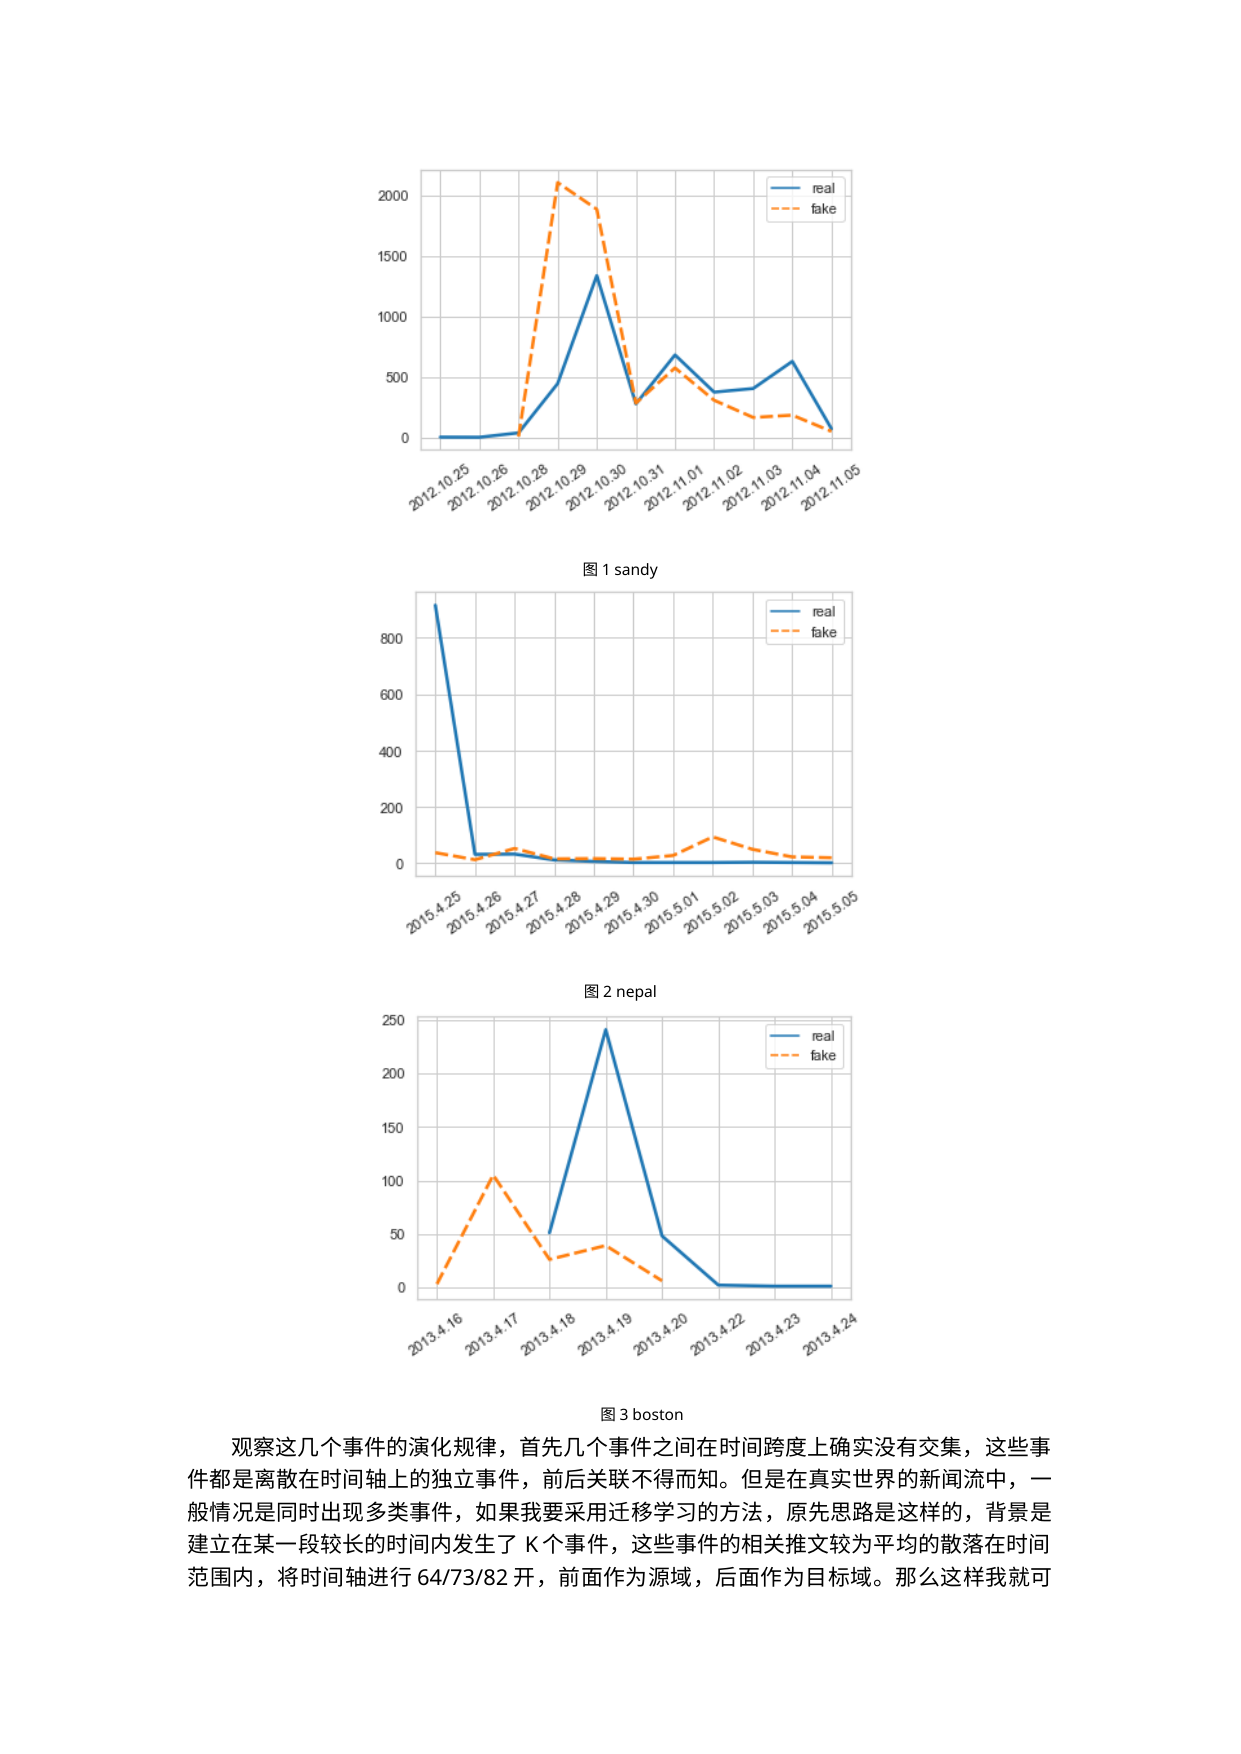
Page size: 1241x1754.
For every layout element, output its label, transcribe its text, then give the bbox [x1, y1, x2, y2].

text 图 1 sandy [187, 552, 1053, 584]
text 图 3 boston [187, 1397, 1053, 1429]
picture [370, 584, 870, 945]
picture [372, 1007, 868, 1368]
picture [368, 162, 873, 523]
text 图 2 nepal [187, 974, 1053, 1007]
